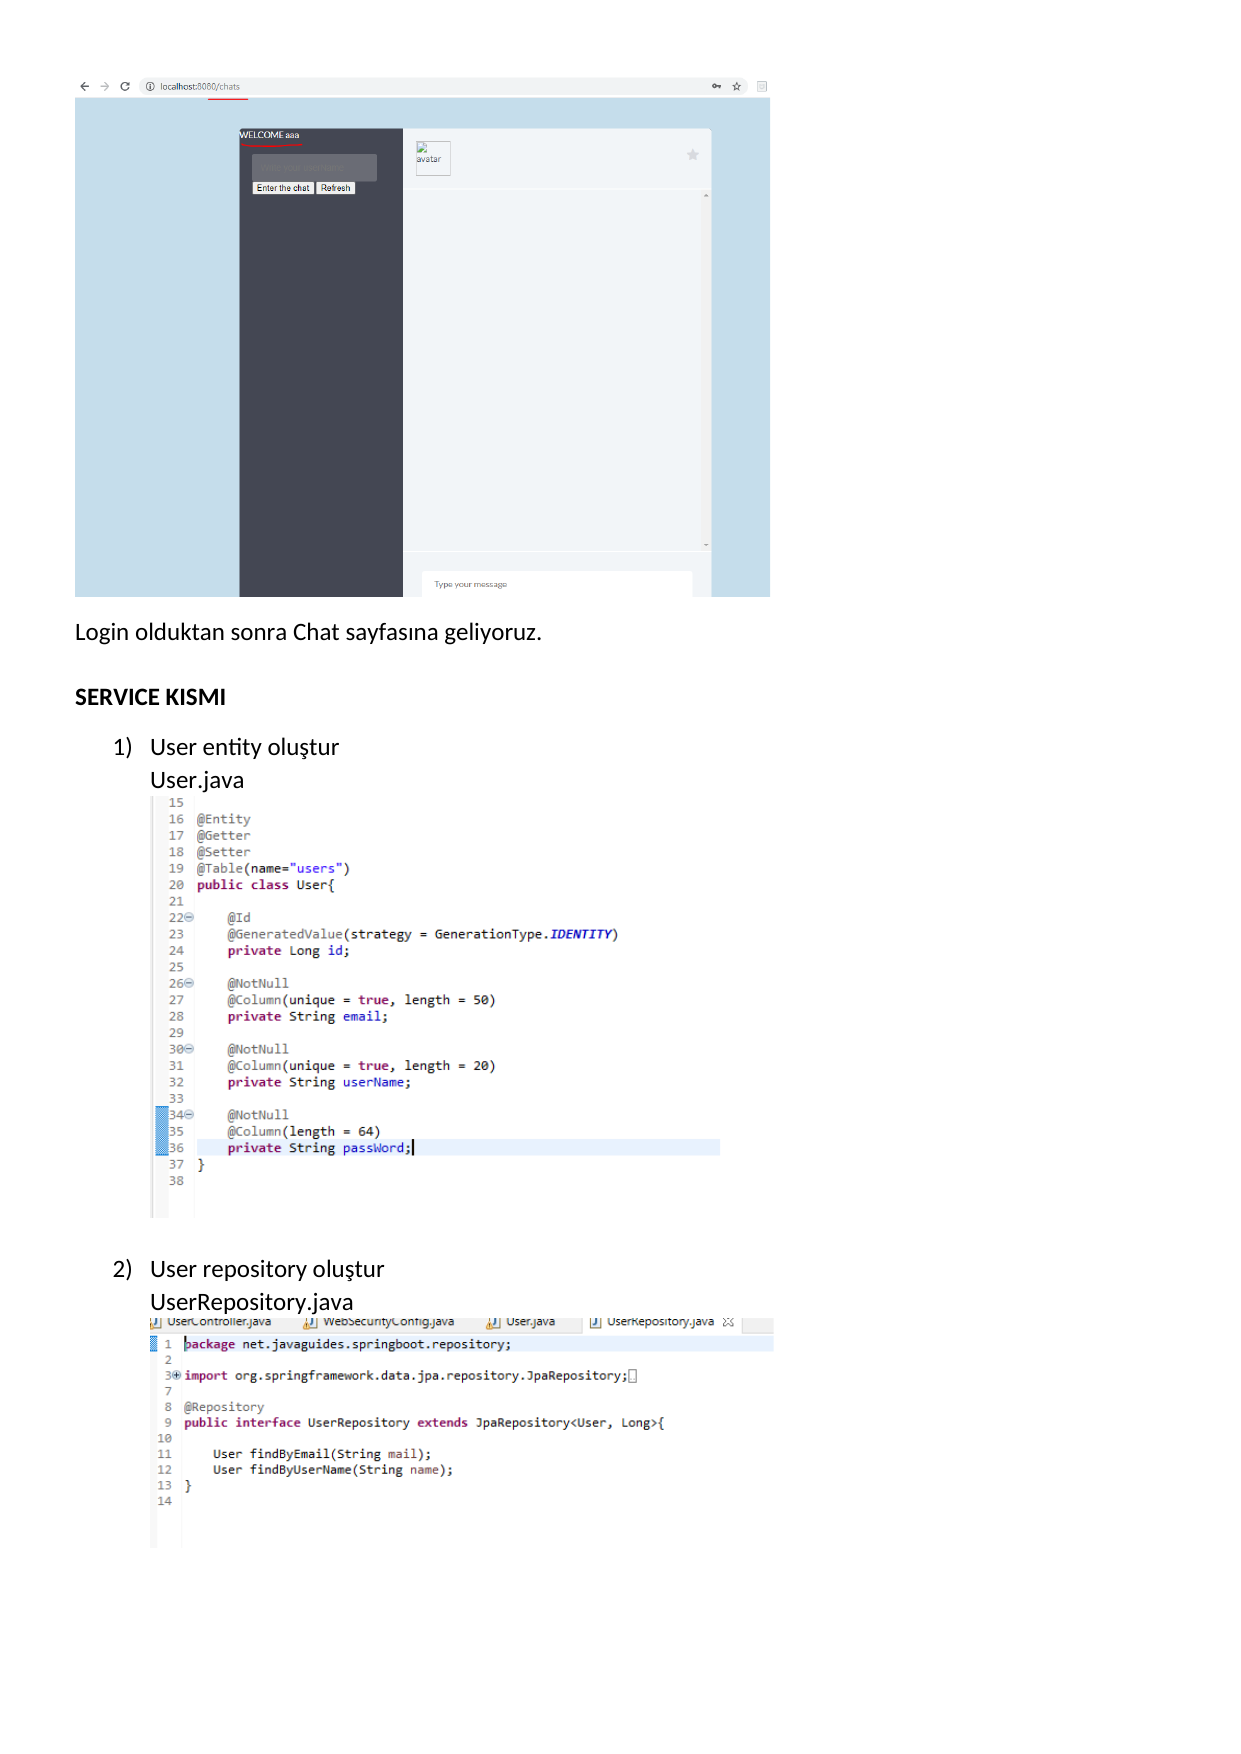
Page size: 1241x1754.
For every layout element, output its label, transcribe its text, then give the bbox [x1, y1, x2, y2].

text Login olduktan sonra Chat sayfasına geliyoruz. SERVICE KISMI [75, 616, 1165, 712]
list User.java [150, 764, 1165, 794]
picture [150, 796, 721, 1218]
list User repository oluştur [112, 1253, 1165, 1284]
picture [75, 75, 771, 597]
picture [150, 1318, 774, 1548]
list UserRepository.java [150, 1286, 1165, 1317]
list User entity oluştur [112, 731, 1165, 762]
